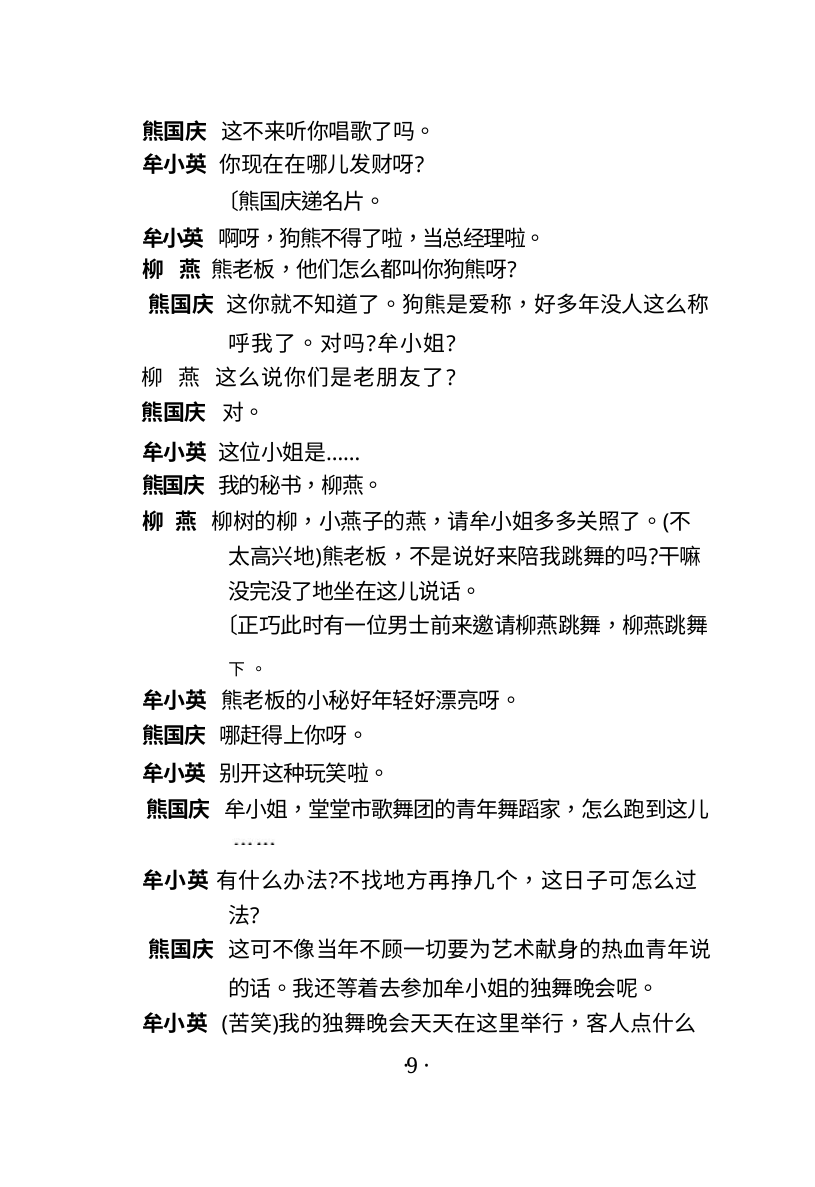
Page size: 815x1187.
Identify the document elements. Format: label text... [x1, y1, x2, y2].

text 牟小英 别开这种玩笑啦。 [142, 759, 711, 787]
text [142, 1008, 711, 1038]
text 〔正巧此时有一位男士前来邀请柳燕跳舞，柳燕跳舞 [122, 612, 708, 639]
text 熊国庆 牟小姐，堂堂市歌舞团的青年舞蹈家，怎么跑到这儿 [122, 796, 709, 823]
text 牟小英 这位小姐是…… 熊国庆 我的秘书，柳燕。 [142, 437, 388, 500]
text 熊国庆 这你就不知道了。狗熊是爱称，好多年没人这么称 [122, 291, 709, 318]
text 熊国庆 哪赶得上你呀。 [142, 722, 711, 749]
text 下 。 [228, 658, 711, 679]
text 柳 燕 柳树的柳，小燕子的燕，请牟小姐多多关照了。(不 太高兴地)熊老板，不是说好来陪我跳舞的吗?干嘛 没完没了地坐在这儿说话。 [142, 506, 710, 606]
picture [232, 838, 275, 845]
text 牟小英 熊老板的小秘好年轻好漂亮呀。 [142, 686, 711, 714]
text 〔熊国庆递名片。 [217, 187, 711, 215]
text 呼我了。对吗?牟小姐? 柳 燕 这么说你们是老朋友了? 熊国庆 对。 [142, 328, 456, 427]
text 牟小英 啊呀，狗熊不得了啦，当总经理啦。 柳 燕 熊老板，他们怎么都叫你狗熊呀? [142, 223, 549, 284]
text 牟小英 有什么办法?不找地方再挣几个，这日子可怎么过 法? [142, 865, 707, 930]
text 熊国庆 这不来听你唱歌了吗。 牟小英 你现在在哪儿发财呀? [142, 116, 442, 178]
text 熊国庆 这可不像当年不顾一切要为艺术献身的热血青年说 [122, 935, 711, 963]
text 的话。我还等着去参加牟小姐的独舞晚会呢。 [228, 975, 711, 1002]
